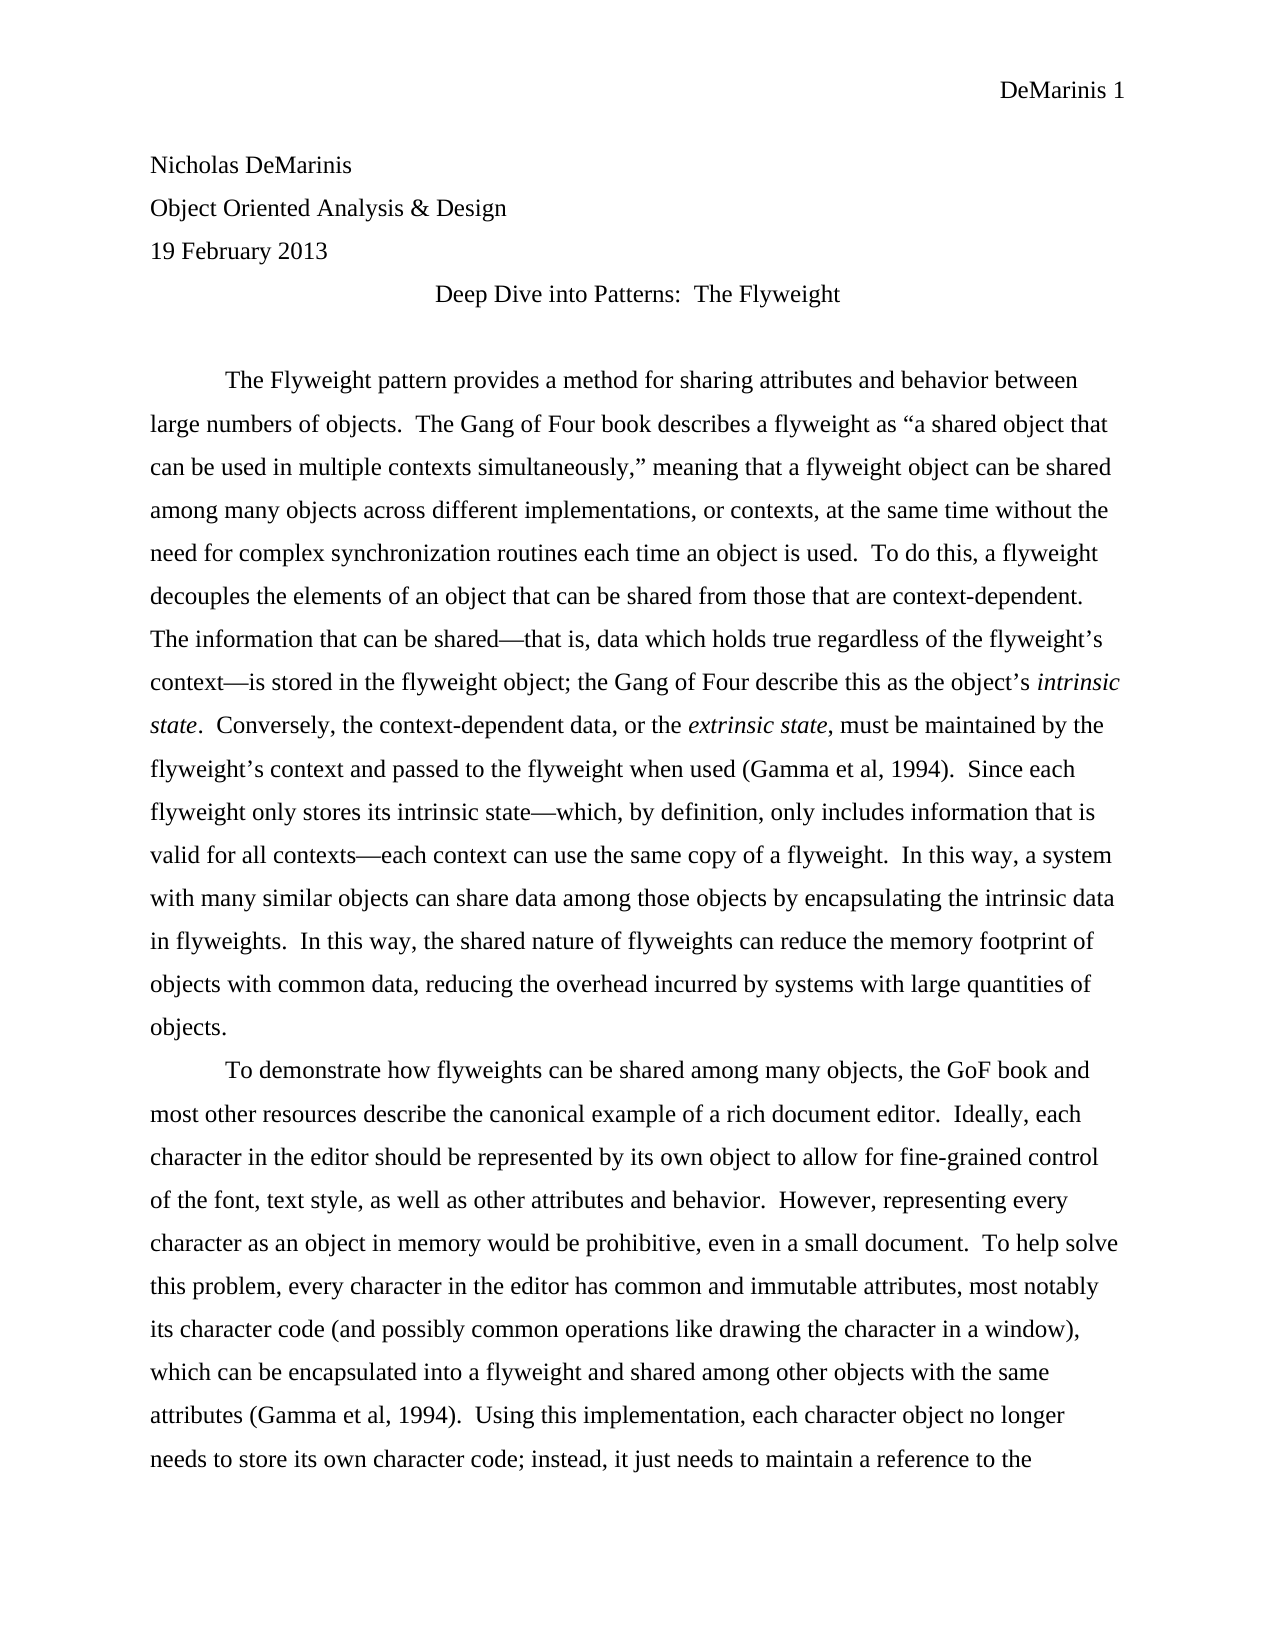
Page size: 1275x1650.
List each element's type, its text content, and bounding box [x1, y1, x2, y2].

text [150, 1056, 1125, 1472]
text 19 February 2013 [150, 236, 1125, 265]
text Object Oriented Analysis & Design [150, 193, 1125, 222]
text Deep Dive into Patterns: The Flyweight [150, 279, 1125, 308]
text Nicholas DeMarinis [150, 150, 1125, 179]
text The Flyweight pattern provides a method for sharing attributes and behavior between large numbers of objects. The Gang of Four book describes a flyweight as “a shared object that can be used in multiple contexts simultaneously,” meaning that a flyweight object can be shared among many objects across different implementations, or contexts, at the same time without the need for complex synchronization routines each time an object is used. To do this, a flyweight decouples the elements of an object that can be shared from those that are context-dependent. The information that can be shared—that is, data which holds true regardless of the flyweight’s context—is stored in the flyweight object; the Gang of Four describe this as the object’s intrinsic state. Conversely, the context-dependent data, or the extrinsic state, must be maintained by the flyweight’s context and passed to the flyweight when used (Gamma et al, 1994). Since each flyweight only stores its intrinsic state—which, by definition, only includes information that is valid for all contexts—each context can use the same copy of a flyweight. In this way, a system with many similar objects can share data among those objects by encapsulating the intrinsic data in flyweights. In this way, the shared nature of flyweights can reduce the memory footprint of objects with common data, reducing the overhead incurred by systems with large quantities of objects. [150, 366, 1125, 1041]
